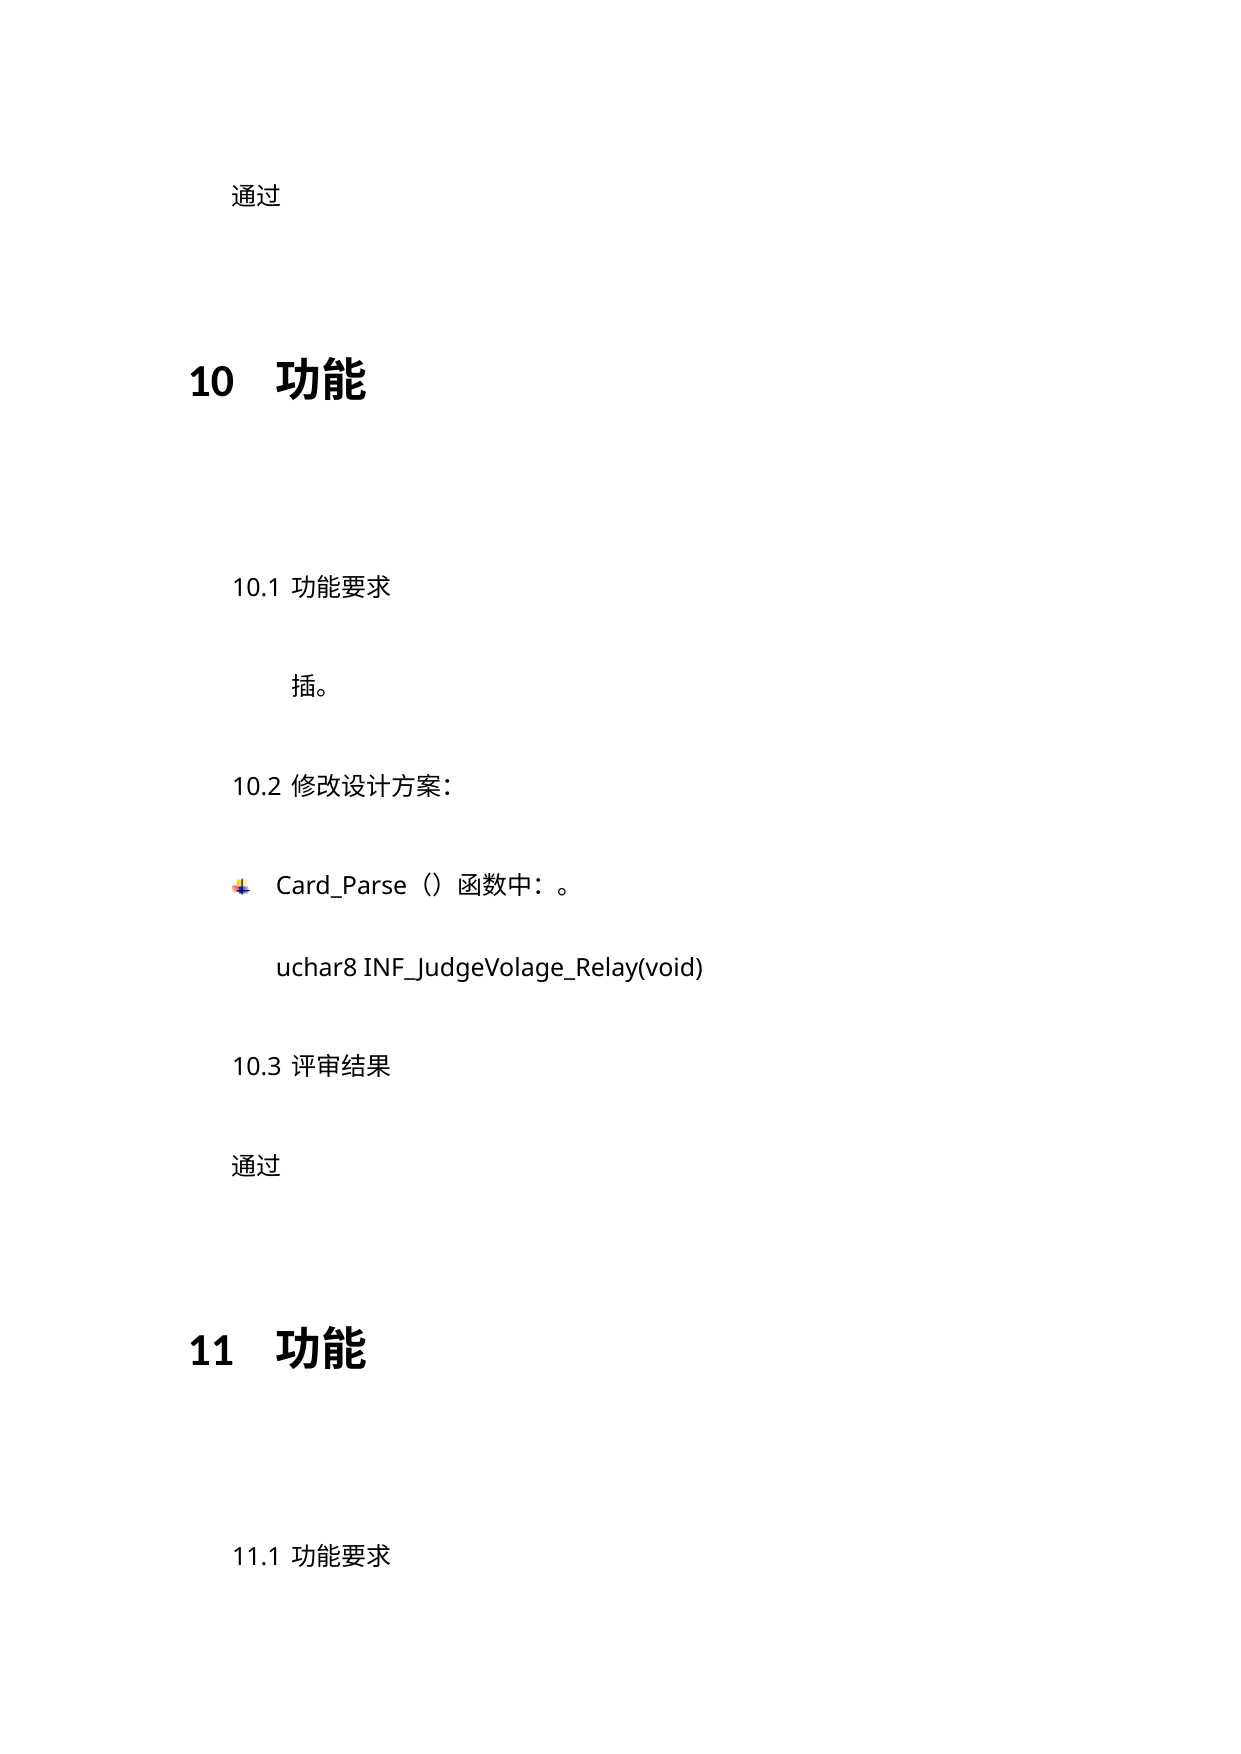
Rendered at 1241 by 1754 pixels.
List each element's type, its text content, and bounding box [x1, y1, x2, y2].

list Card_Parse（）函数中：。 [232, 851, 1053, 916]
list 功能要求 [232, 553, 1053, 618]
list 功能要求 [232, 1522, 1053, 1587]
list uchar8 INF_JudgeVolage_Relay(void) [276, 934, 1053, 999]
subtitle 功能 [187, 1297, 1053, 1394]
list 修改设计方案： [232, 752, 1053, 817]
list 插。 [291, 652, 1053, 717]
text 通过 [187, 1132, 1053, 1197]
picture [232, 877, 250, 895]
list 评审结果 [232, 1032, 1053, 1097]
subtitle 功能 [187, 327, 1053, 425]
text 通过 [187, 162, 1053, 227]
